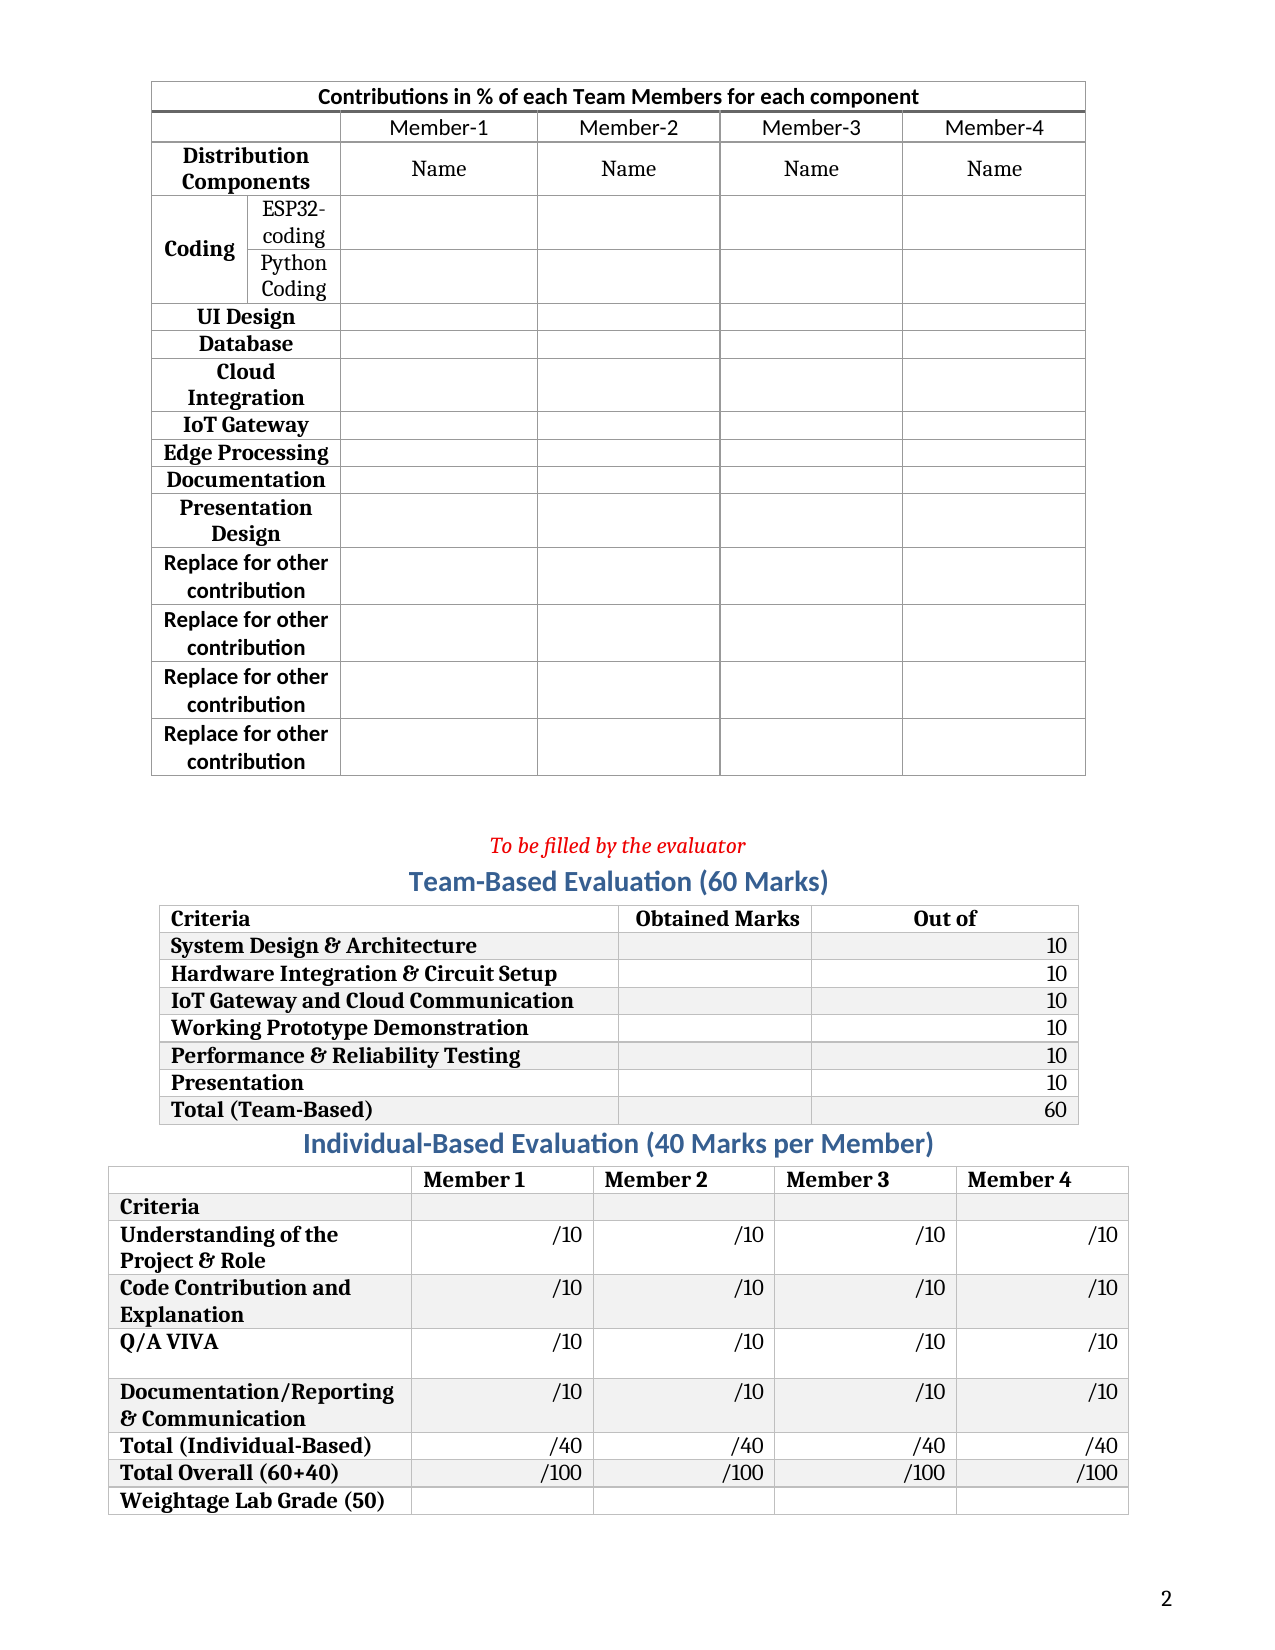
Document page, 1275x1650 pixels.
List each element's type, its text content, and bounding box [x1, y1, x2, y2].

text To be filled by the evaluator [66, 833, 1172, 860]
table_cell [341, 494, 537, 547]
table_cell [775, 1488, 956, 1514]
table_cell [903, 494, 1085, 547]
table_cell [721, 662, 902, 718]
table_cell Member-4 [903, 113, 1085, 141]
table_cell [538, 548, 719, 604]
table_cell [538, 412, 719, 438]
table_cell Understanding of the Project & Role [109, 1221, 411, 1274]
table_cell [538, 250, 719, 303]
table_cell /40 [775, 1433, 956, 1459]
table_cell Python Coding [248, 250, 340, 303]
table_cell [594, 1194, 774, 1220]
table_cell 10 [812, 1015, 1078, 1041]
table_cell [538, 196, 719, 249]
subtitle Individual-Based Evaluation (40 Marks per Member) [66, 1125, 1172, 1160]
table_cell Replace for other contribution [152, 548, 340, 604]
table_cell [538, 719, 719, 775]
table_cell Cloud Integration [152, 359, 340, 411]
table_cell /10 [412, 1329, 593, 1378]
table_header Member 4 [957, 1167, 1128, 1193]
table_cell [721, 605, 902, 661]
table_cell [721, 440, 902, 466]
table_cell [903, 359, 1085, 411]
table_cell Member-3 [721, 113, 902, 141]
table_cell /10 [775, 1379, 956, 1432]
table_cell UI Design [152, 304, 340, 330]
table_cell /10 [957, 1329, 1128, 1378]
table_cell 10 [812, 988, 1078, 1014]
table_cell /10 [957, 1221, 1128, 1274]
table_cell [341, 467, 537, 493]
table_cell 60 [812, 1097, 1078, 1124]
table_cell [721, 196, 902, 249]
table_cell [341, 548, 537, 604]
table_cell /10 [594, 1221, 774, 1274]
table_header Out of [812, 906, 1078, 932]
table_cell Documentation/Reporting & Communication [109, 1379, 411, 1432]
table_cell /100 [775, 1460, 956, 1486]
table_cell [903, 662, 1085, 718]
table_cell [341, 304, 537, 330]
table_cell Replace for other contribution [152, 662, 340, 718]
table_cell Presentation [160, 1070, 618, 1096]
table_cell /10 [594, 1275, 774, 1328]
table_cell [903, 304, 1085, 330]
table_cell 10 [812, 933, 1078, 959]
table_cell [903, 548, 1085, 604]
table_cell Name [903, 143, 1085, 195]
table_cell Distribution Components [152, 143, 340, 195]
table_cell [721, 359, 902, 411]
table_cell /40 [594, 1433, 774, 1459]
table_cell [341, 662, 537, 718]
table_cell [721, 331, 902, 357]
table_cell [903, 440, 1085, 466]
table_header Contributions in % of each Team Members for each component [152, 82, 1085, 110]
table_cell 10 [812, 1043, 1078, 1069]
table_cell [775, 1194, 956, 1220]
table_cell [594, 1488, 774, 1514]
table_cell [903, 331, 1085, 357]
table_cell Member-2 [538, 113, 719, 141]
table_cell [341, 331, 537, 357]
table_cell [538, 440, 719, 466]
table_cell [957, 1194, 1128, 1220]
table_cell Hardware Integration & Circuit Setup [160, 960, 618, 987]
table_cell Edge Processing [152, 440, 340, 466]
table_cell Replace for other contribution [152, 719, 340, 775]
table_cell Coding [152, 196, 247, 303]
table_cell [619, 1043, 811, 1069]
table_cell /10 [594, 1329, 774, 1378]
table_cell [341, 250, 537, 303]
table_cell [341, 196, 537, 249]
table_cell ESP32-coding [248, 196, 340, 249]
table_cell /10 [775, 1275, 956, 1328]
table_cell /10 [775, 1329, 956, 1378]
subtitle Team-Based Evaluation (60 Marks) [66, 863, 1172, 899]
table_cell 10 [812, 960, 1078, 987]
table_cell Q/A VIVA [109, 1329, 411, 1378]
table_cell [721, 548, 902, 604]
table_cell [341, 412, 537, 438]
table_cell Name [721, 143, 902, 195]
table_cell [721, 494, 902, 547]
table_cell Total (Individual-Based) [109, 1433, 411, 1459]
table_cell [721, 304, 902, 330]
table_cell [412, 1194, 593, 1220]
table_cell /40 [957, 1433, 1128, 1459]
table_cell Working Prototype Demonstration [160, 1015, 618, 1041]
table_cell System Design & Architecture [160, 933, 618, 959]
table_cell Presentation Design [152, 494, 340, 547]
table_cell Name [538, 143, 719, 195]
table_cell /10 [957, 1275, 1128, 1328]
table_cell /40 [412, 1433, 593, 1459]
table_cell /10 [412, 1221, 593, 1274]
table_cell [619, 1070, 811, 1096]
table_cell [903, 467, 1085, 493]
table_cell [903, 412, 1085, 438]
table_cell Member-1 [341, 113, 537, 141]
table_cell Documentation [152, 467, 340, 493]
table_cell [152, 113, 340, 141]
table_cell [903, 719, 1085, 775]
table_cell [903, 196, 1085, 249]
table_cell Database [152, 331, 340, 357]
table_cell [721, 467, 902, 493]
table_cell Name [341, 143, 537, 195]
table_cell IoT Gateway and Cloud Communication [160, 988, 618, 1014]
table_cell 10 [812, 1070, 1078, 1096]
table_cell [538, 304, 719, 330]
table_cell Total Overall (60+40) [109, 1460, 411, 1486]
table_cell [538, 359, 719, 411]
table_cell [412, 1488, 593, 1514]
table_cell [903, 605, 1085, 661]
table_cell /10 [412, 1379, 593, 1432]
table_cell [341, 359, 537, 411]
table_cell [619, 1015, 811, 1041]
table_cell [619, 1097, 811, 1124]
table_cell IoT Gateway [152, 412, 340, 438]
table_header Obtained Marks [619, 906, 811, 932]
table_cell Performance & Reliability Testing [160, 1043, 618, 1069]
table_cell [538, 605, 719, 661]
table_cell /10 [594, 1379, 774, 1432]
table_cell [721, 250, 902, 303]
table_cell [619, 933, 811, 959]
table_cell [721, 719, 902, 775]
table_cell Weightage Lab Grade (50) [109, 1488, 411, 1514]
table_cell [538, 467, 719, 493]
table_header Member 2 [594, 1167, 774, 1193]
table_header Member 3 [775, 1167, 956, 1193]
table_cell Replace for other contribution [152, 605, 340, 661]
table_cell [538, 494, 719, 547]
table_cell /100 [957, 1460, 1128, 1486]
table_cell [341, 605, 537, 661]
table_cell /10 [775, 1221, 956, 1274]
table_cell [538, 662, 719, 718]
table_cell [721, 412, 902, 438]
table_cell [341, 719, 537, 775]
table_cell [903, 250, 1085, 303]
table_cell /100 [594, 1460, 774, 1486]
table_header Criteria [160, 906, 618, 932]
table_cell [619, 960, 811, 987]
table_header [109, 1167, 411, 1193]
table_cell [538, 331, 719, 357]
table_cell /10 [957, 1379, 1128, 1432]
table_cell [341, 440, 537, 466]
table_cell [957, 1488, 1128, 1514]
table_header Member 1 [412, 1167, 593, 1193]
table_cell /100 [412, 1460, 593, 1486]
table_cell Total (Team-Based) [160, 1097, 618, 1124]
table_cell [619, 988, 811, 1014]
table_cell Criteria [109, 1194, 411, 1220]
table_cell /10 [412, 1275, 593, 1328]
table_cell Code Contribution and Explanation [109, 1275, 411, 1328]
